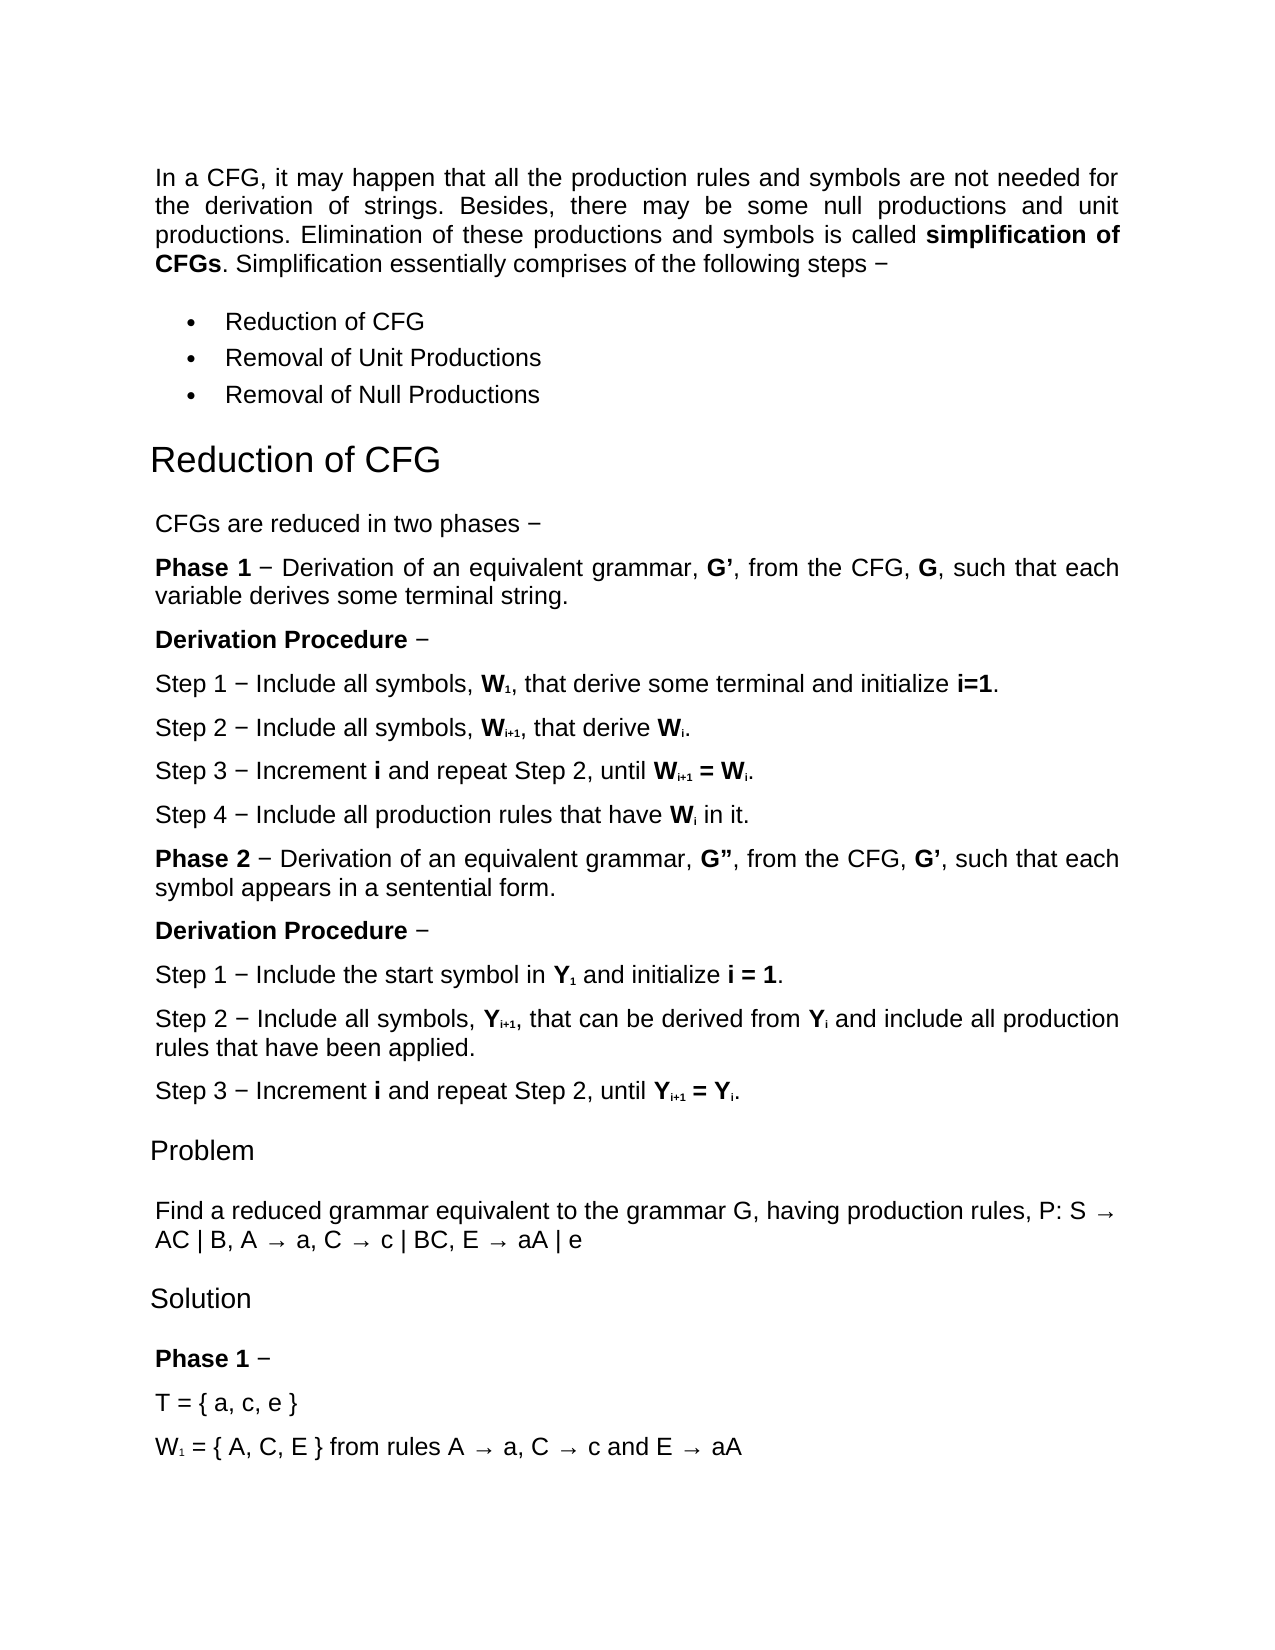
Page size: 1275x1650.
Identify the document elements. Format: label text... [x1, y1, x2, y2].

text Phase 1 − Derivation of an equivalent grammar, G’, from the CFG, G, such that each variable derives some terminal string. [155, 553, 1120, 610]
text Step 2 − Include all symbols, Wi+1, that derive Wi. [155, 713, 1120, 741]
text Phase 1 − [155, 1344, 1120, 1373]
text Reduction of CFG [150, 438, 1125, 480]
text Solution [150, 1282, 1125, 1315]
text T = { a, c, e } [155, 1388, 1120, 1417]
text In a CFG, it may happen that all the production rules and symbols are not needed for the derivation of strings. Besides, there may be some null productions and unit productions. Elimination of these productions and symbols is called simplification of CFGs. Simplification essentially comprises of the following steps − [155, 162, 1120, 277]
list Removal of Null Productions [187, 380, 1125, 408]
text W1 = { A, C, E } from rules A → a, C → c and E → aA [155, 1432, 1120, 1460]
text Step 2 − Include all symbols, Yi+1, that can be derived from Yi and include all production rules that have been applied. [155, 1004, 1120, 1061]
text Step 3 − Increment i and repeat Step 2, until Yi+1 = Yi. [155, 1076, 1120, 1105]
text Problem [150, 1134, 1125, 1167]
list Reduction of CFG [187, 307, 1125, 335]
text Find a reduced grammar equivalent to the grammar G, having production rules, P: S → AC | B, A → a, C → c | BC, E → aA | e [155, 1196, 1120, 1253]
text Step 3 − Increment i and repeat Step 2, until Wi+1 = Wi. [155, 756, 1120, 785]
text Phase 2 − Derivation of an equivalent grammar, G”, from the CFG, G’, such that each symbol appears in a sentential form. [155, 844, 1120, 901]
text Step 1 − Include all symbols, W1, that derive some terminal and initialize i=1. [155, 669, 1120, 698]
text CFGs are reduced in two phases − [155, 509, 1120, 538]
text Derivation Procedure − [155, 916, 1120, 945]
text Derivation Procedure − [155, 625, 1120, 654]
text Step 4 − Include all production rules that have Wi in it. [155, 800, 1120, 829]
list Removal of Unit Productions [187, 343, 1125, 372]
text Step 1 − Include the start symbol in Y1 and initialize i = 1. [155, 960, 1120, 989]
